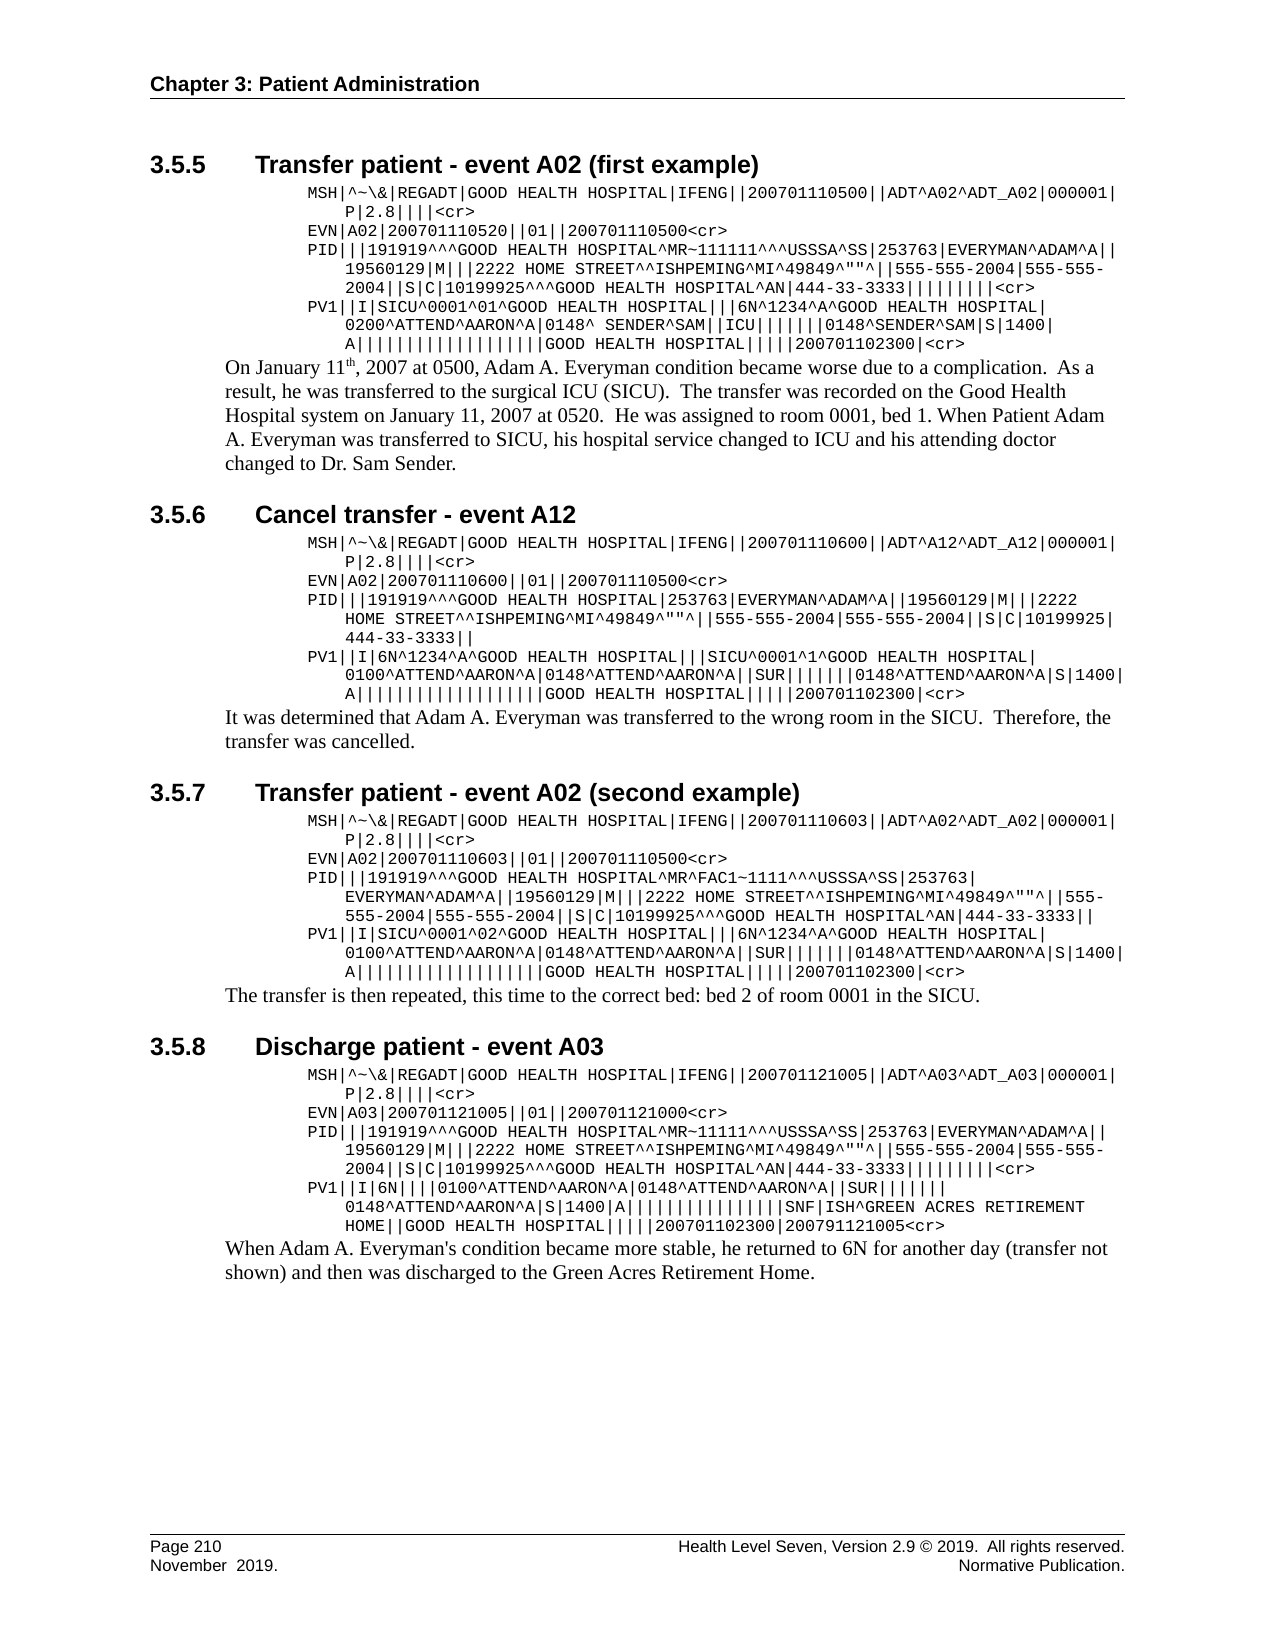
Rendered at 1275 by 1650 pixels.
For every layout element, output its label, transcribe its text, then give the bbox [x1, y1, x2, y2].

text On January 11th, 2007 at 0500, Adam A. Everyman condition became worse due to a complication. As a result, he was transferred to the surgical ICU (SICU). The transfer was recorded on the Good Health Hospital system on January 11, 2007 at 0520. He was assigned to room 0001, bed 1. When Patient Adam A. Everyman was transferred to SICU, his hospital service changed to ICU and his attending doctor changed to Dr. Sam Sender. [225, 355, 1125, 475]
text EVN|A03|200701121005||01||200701121000<cr> [307, 1104, 1125, 1123]
text PID|||191919^^^GOOD HEALTH HOSPITAL^MR~111111^^^USSSA^SS|253763|EVERYMAN^ADAM^A||19560129|M|||2222 HOME STREET^^ISHPEMING^MI^49849^""^||555-555-2004|555-555-2004||S|C|10199925^^^GOOD HEALTH HOSPITAL^AN|444-33-3333|||||||||<cr> [307, 242, 1125, 298]
text PID|||191919^^^GOOD HEALTH HOSPITAL^MR~11111^^^USSSA^SS|253763|EVERYMAN^ADAM^A||19560129|M|||2222 HOME STREET^^ISHPEMING^MI^49849^""^||555-555-2004|555-555-2004||S|C|10199925^^^GOOD HEALTH HOSPITAL^AN|444-33-3333|||||||||<cr> [307, 1123, 1125, 1180]
text MSH|^~\&|REGADT|GOOD HEALTH HOSPITAL|IFENG||200701110500||ADT^A02^ADT_A02|000001|P|2.8||||<cr> [307, 185, 1125, 223]
subtitle Transfer patient - event A02 (second example) [150, 778, 1125, 807]
text PV1||I|SICU^0001^02^GOOD HEALTH HOSPITAL|||6N^1234^A^GOOD HEALTH HOSPITAL|0100^ATTEND^AARON^A|0148^ATTEND^AARON^A||SUR|||||||0148^ATTEND^AARON^A|S|1400|A|||||||||||||||||||GOOD HEALTH HOSPITAL|||||200701102300|<cr> [307, 926, 1125, 982]
text EVN|A02|200701110603||01||200701110500<cr> [307, 851, 1125, 869]
text PV1||I|6N^1234^A^GOOD HEALTH HOSPITAL|||SICU^0001^1^GOOD HEALTH HOSPITAL|0100^ATTEND^AARON^A|0148^ATTEND^AARON^A||SUR|||||||0148^ATTEND^AARON^A|S|1400|A|||||||||||||||||||GOOD HEALTH HOSPITAL|||||200701102300|<cr> [307, 648, 1125, 705]
subtitle Transfer patient - event A02 (first example) [150, 150, 1125, 179]
text MSH|^~\&|REGADT|GOOD HEALTH HOSPITAL|IFENG||200701121005||ADT^A03^ADT_A03|000001|P|2.8||||<cr> [307, 1067, 1125, 1104]
text It was determined that Adam A. Everyman was transferred to the wrong room in the SICU. Therefore, the transfer was cancelled. [225, 705, 1125, 753]
text PV1||I|SICU^0001^01^GOOD HEALTH HOSPITAL|||6N^1234^A^GOOD HEALTH HOSPITAL|0200^ATTEND^AARON^A|0148^ SENDER^SAM||ICU|||||||0148^SENDER^SAM|S|1400|A|||||||||||||||||||GOOD HEALTH HOSPITAL|||||200701102300|<cr> [307, 298, 1125, 355]
text EVN|A02|200701110520||01||200701110500<cr> [307, 223, 1125, 242]
text MSH|^~\&|REGADT|GOOD HEALTH HOSPITAL|IFENG||200701110603||ADT^A02^ADT_A02|000001|P|2.8||||<cr> [307, 813, 1125, 851]
text The transfer is then repeated, this time to the correct bed: bed 2 of room 0001 in the SICU. [225, 982, 1125, 1007]
text MSH|^~\&|REGADT|GOOD HEALTH HOSPITAL|IFENG||200701110600||ADT^A12^ADT_A12|000001|P|2.8||||<cr> [307, 535, 1125, 573]
subtitle Cancel transfer - event A12 [150, 500, 1125, 529]
text PV1||I|6N||||0100^ATTEND^AARON^A|0148^ATTEND^AARON^A||SUR|||||||0148^ATTEND^AARON^A|S|1400|A||||||||||||||||SNF|ISH^GREEN ACRES RETIREMENT HOME||GOOD HEALTH HOSPITAL|||||200701102300|200791121005<cr> [307, 1180, 1125, 1236]
text EVN|A02|200701110600||01||200701110500<cr> [307, 573, 1125, 592]
text PID|||191919^^^GOOD HEALTH HOSPITAL^MR^FAC1~1111^^^USSSA^SS|253763|EVERYMAN^ADAM^A||19560129|M|||2222 HOME STREET^^ISHPEMING^MI^49849^""^||555-555-2004|555-555-2004||S|C|10199925^^^GOOD HEALTH HOSPITAL^AN|444-33-3333|| [307, 869, 1125, 926]
text When Adam A. Everyman's condition became more stable, he returned to 6N for another day (transfer not shown) and then was discharged to the Green Acres Retirement Home. [225, 1236, 1125, 1284]
text PID|||191919^^^GOOD HEALTH HOSPITAL|253763|EVERYMAN^ADAM^A||19560129|M|||2222 HOME STREET^^ISHPEMING^MI^49849^""^||555-555-2004|555-555-2004||S|C|10199925|444-33-3333|| [307, 592, 1125, 648]
subtitle Discharge patient - event A03 [150, 1032, 1125, 1060]
